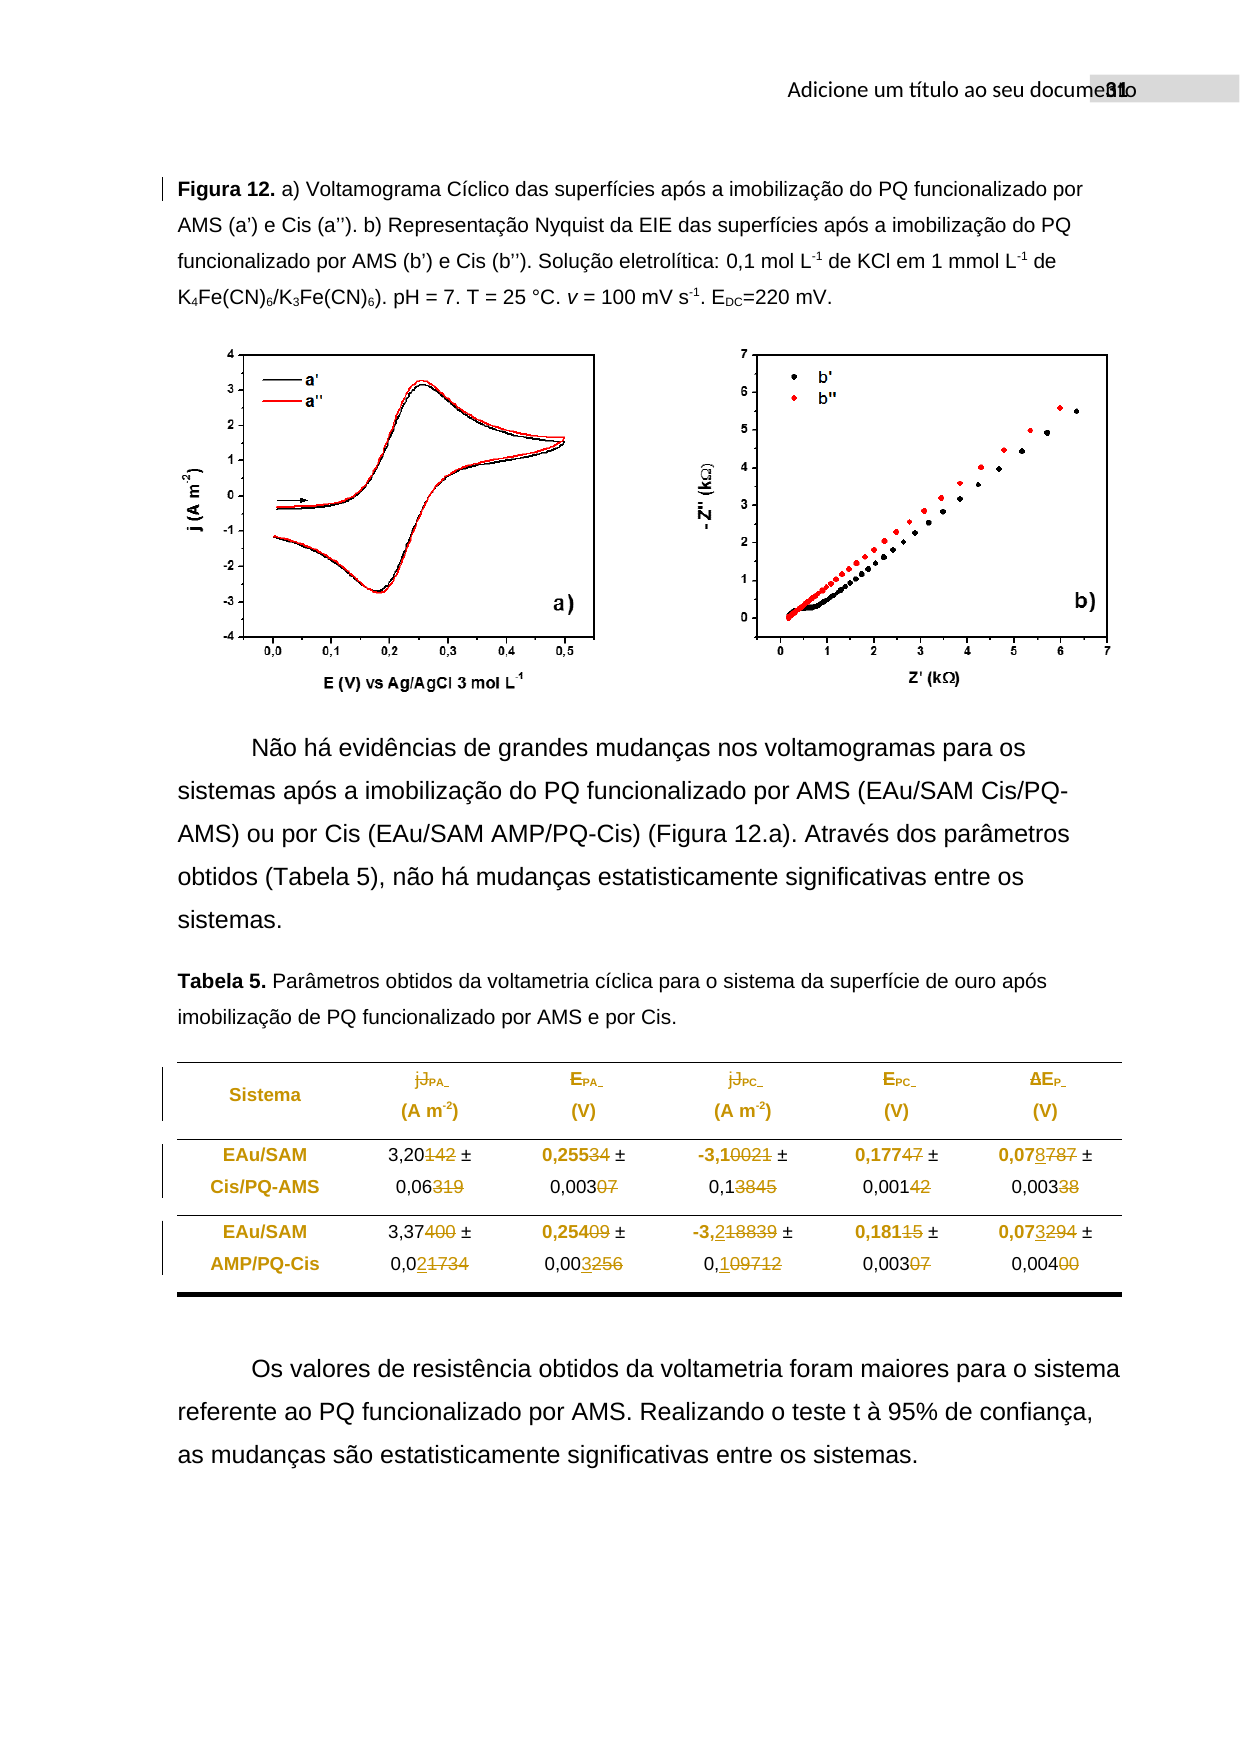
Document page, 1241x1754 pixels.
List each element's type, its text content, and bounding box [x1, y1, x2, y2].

table_cell 3,20 ± 0,06 [353, 1140, 506, 1215]
table_header PC (A m-2) [661, 1063, 825, 1139]
table_cell 0,07 ± 0,003 [968, 1140, 1122, 1215]
table_header PA (A m-2) [353, 1063, 506, 1139]
table_cell -3, ± 0, [661, 1216, 825, 1292]
table_header PC (V) [825, 1063, 968, 1139]
text Figura 12. a) Voltamograma Cíclico das superfícies após a imobilização do PQ funcionalizado por AMS (a’) e Cis (a’’). b) Representação Nyquist da EIE das superfícies após a imobilização do PQ funcionalizado por AMS (b’) e Cis (b’’). Solução eletrolítica: 0,1 mol L-1 de KCl em 1 mmol L-1 de K4Fe(CN)6/K3Fe(CN)6). pH = 7. T = 25 °C. v = 100 mV s-1. EDC=220 mV. [177, 177, 1122, 309]
table_cell 3,37 ± 0,0 [353, 1216, 506, 1292]
table_header Sistema [177, 1063, 353, 1139]
table_cell 0,255 ± 0,003 [506, 1140, 661, 1215]
table_cell -3,1 ± 0,1 [661, 1140, 825, 1215]
table_header EP (V) [968, 1063, 1122, 1139]
text Tabela 5. Parâmetros obtidos da voltametria cíclica para o sistema da superfície de ouro após imobilização de PQ funcionalizado por AMS e por Cis. [177, 969, 1122, 1029]
text Os valores de resistência obtidos da voltametria foram maiores para o sistema referente ao PQ funcionalizado por AMS. Realizando o teste t à 95% de confiança, as mudanças são estatisticamente significativas entre os sistemas. [177, 1354, 1122, 1469]
table_cell 0,177 ± 0,001 [825, 1140, 968, 1215]
table_cell 0,07 ± 0,004 [968, 1216, 1122, 1292]
table_cell EAu/SAM AMP/PQ-Cis [177, 1216, 353, 1292]
table_header PA (V) [506, 1063, 661, 1139]
table_cell 0,181 ± 0,003 [825, 1216, 968, 1292]
table_cell 0,254 ± 0,00 [506, 1216, 661, 1292]
text Não há evidências de grandes mudanças nos voltamogramas para os sistemas após a imobilização do PQ funcionalizado por AMS (EAu/SAM Cis/PQ-AMS) ou por Cis (EAu/SAM AMP/PQ-Cis) (Figura 12.a). Através dos parâmetros obtidos (Tabela 5), não há mudanças estatisticamente significativas entre os sistemas. [177, 733, 1122, 934]
table_cell EAu/SAM Cis/PQ-AMS [177, 1140, 353, 1215]
picture [177, 341, 1123, 698]
